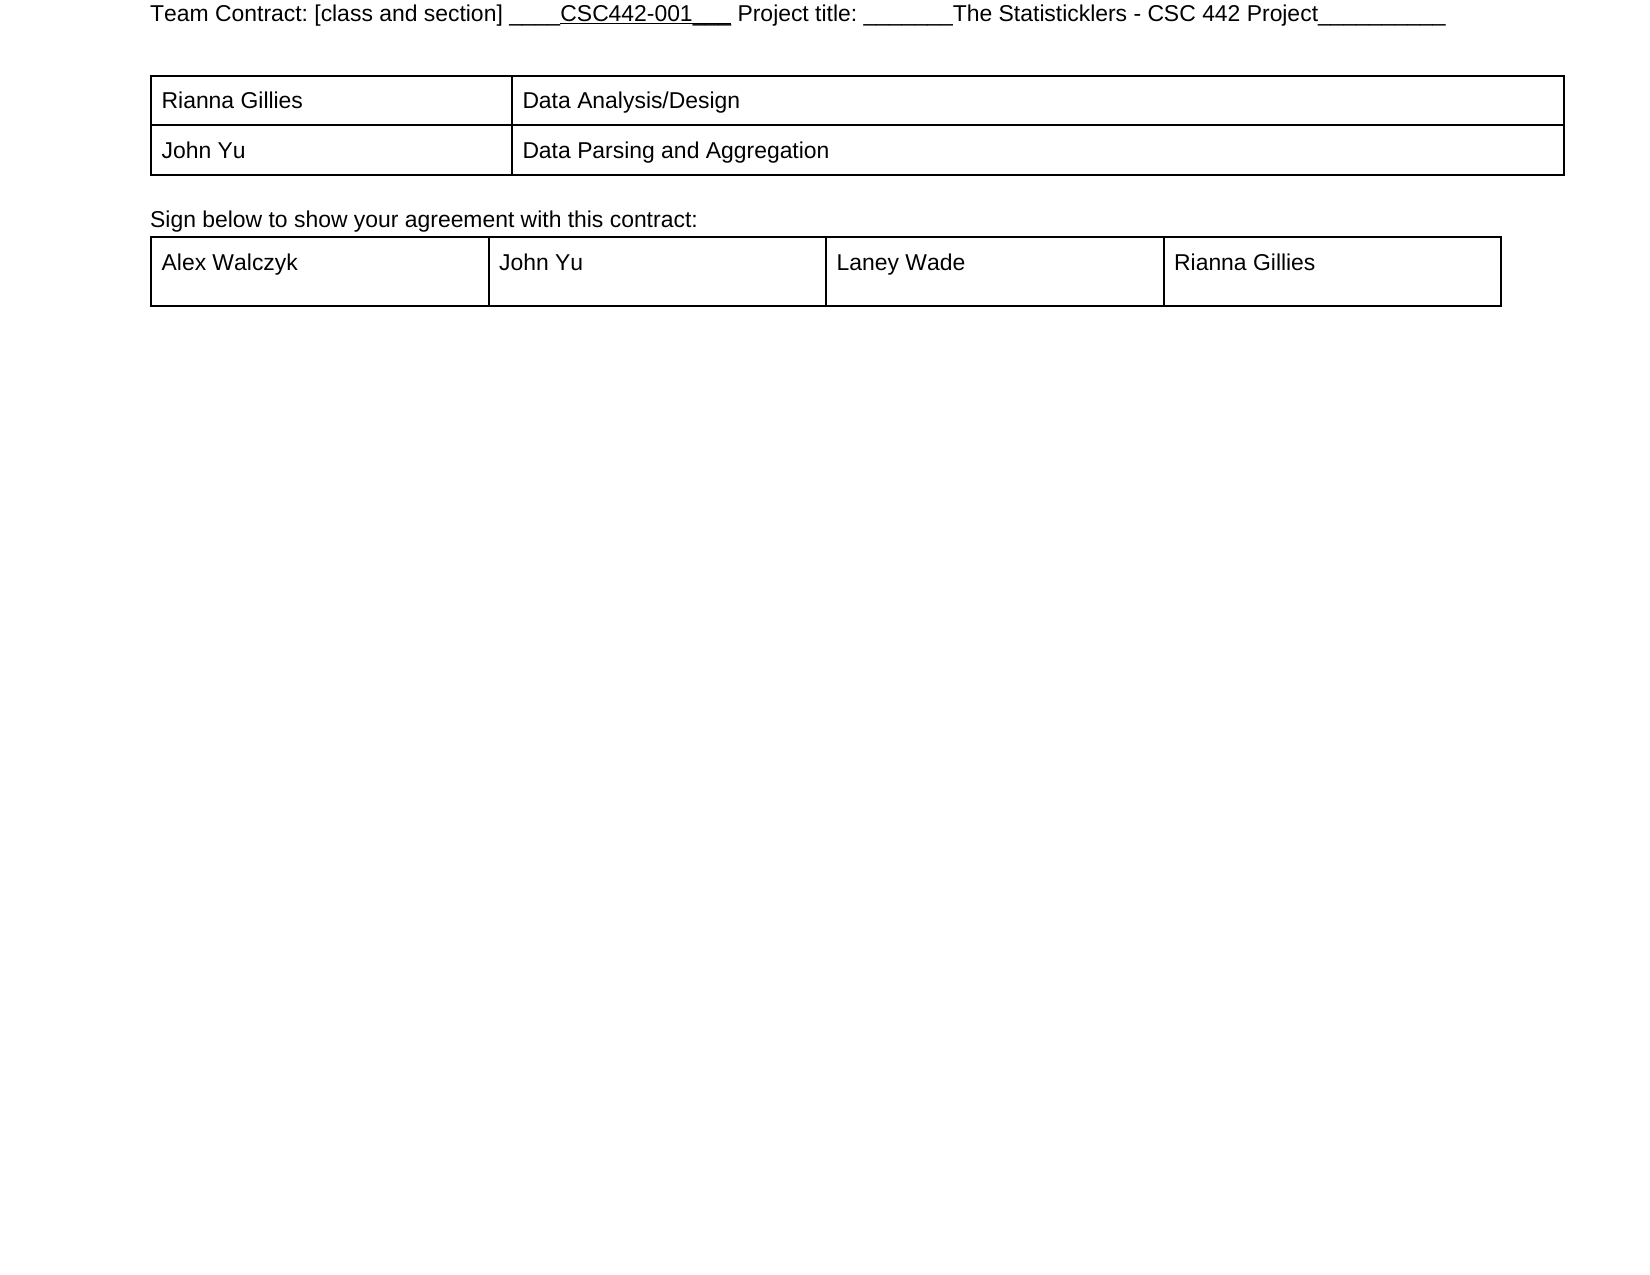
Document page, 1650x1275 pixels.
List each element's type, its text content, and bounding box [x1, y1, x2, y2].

table_cell Data Parsing and Aggregation [513, 126, 1563, 173]
text Sign below to show your agreement with this contract: [150, 206, 1500, 232]
table_header Rianna Gillies [1165, 238, 1500, 305]
table_header Alex Walczyk [152, 238, 488, 305]
table_header Laney Wade [827, 238, 1163, 305]
table_cell Data Analysis/Design [513, 77, 1563, 124]
table_cell John Yu [152, 126, 511, 173]
table_cell Rianna Gillies [152, 77, 511, 124]
table_header John Yu [490, 238, 825, 305]
